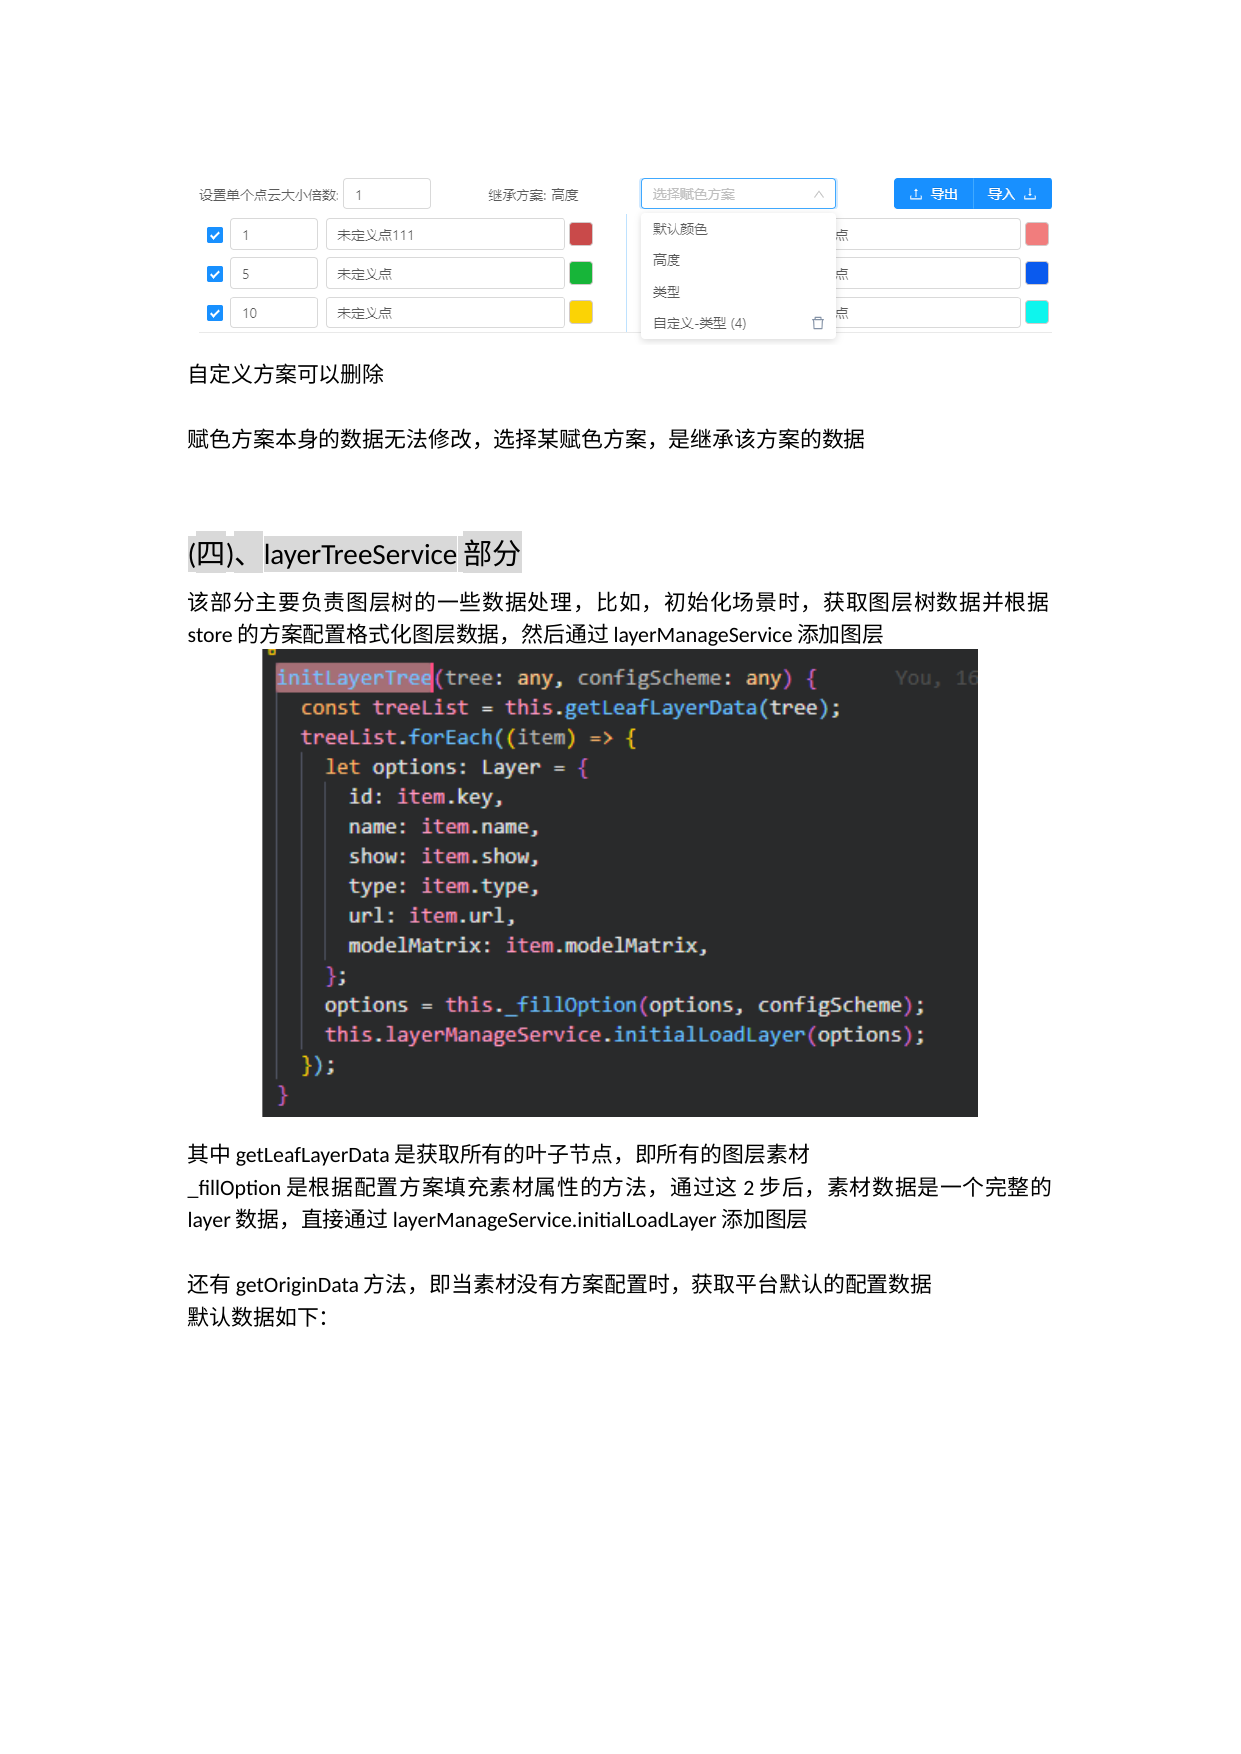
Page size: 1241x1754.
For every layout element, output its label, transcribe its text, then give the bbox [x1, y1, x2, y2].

picture [187, 162, 1052, 345]
list 该部分主要负责图层树的一些数据处理，比如，初始化场景时，获取图层树数据并根据store的方案配置格式化图层数据，然后通过layerManageService添加图层 [187, 584, 1053, 649]
text 还有getOriginData方法，即当素材没有方案配置时，获取平台默认的配置数据 [187, 1267, 1053, 1299]
text 自定义方案可以删除 [187, 357, 1053, 389]
text 赋色方案本身的数据无法修改，选择某赋色方案，是继承该方案的数据 [187, 422, 1053, 454]
list 其中getLeafLayerData是获取所有的叶子节点，即所有的图层素材 [187, 1137, 1053, 1169]
list _fillOption是根据配置方案填充素材属性的方法，通过这2步后，素材数据是一个完整的layer数据，直接通过layerManageService.initialLoadLayer添加图层 [187, 1169, 1053, 1234]
text 默认数据如下： [187, 1299, 1053, 1332]
text (四)、layerTreeService部分 [187, 519, 1053, 584]
picture [262, 649, 978, 1117]
